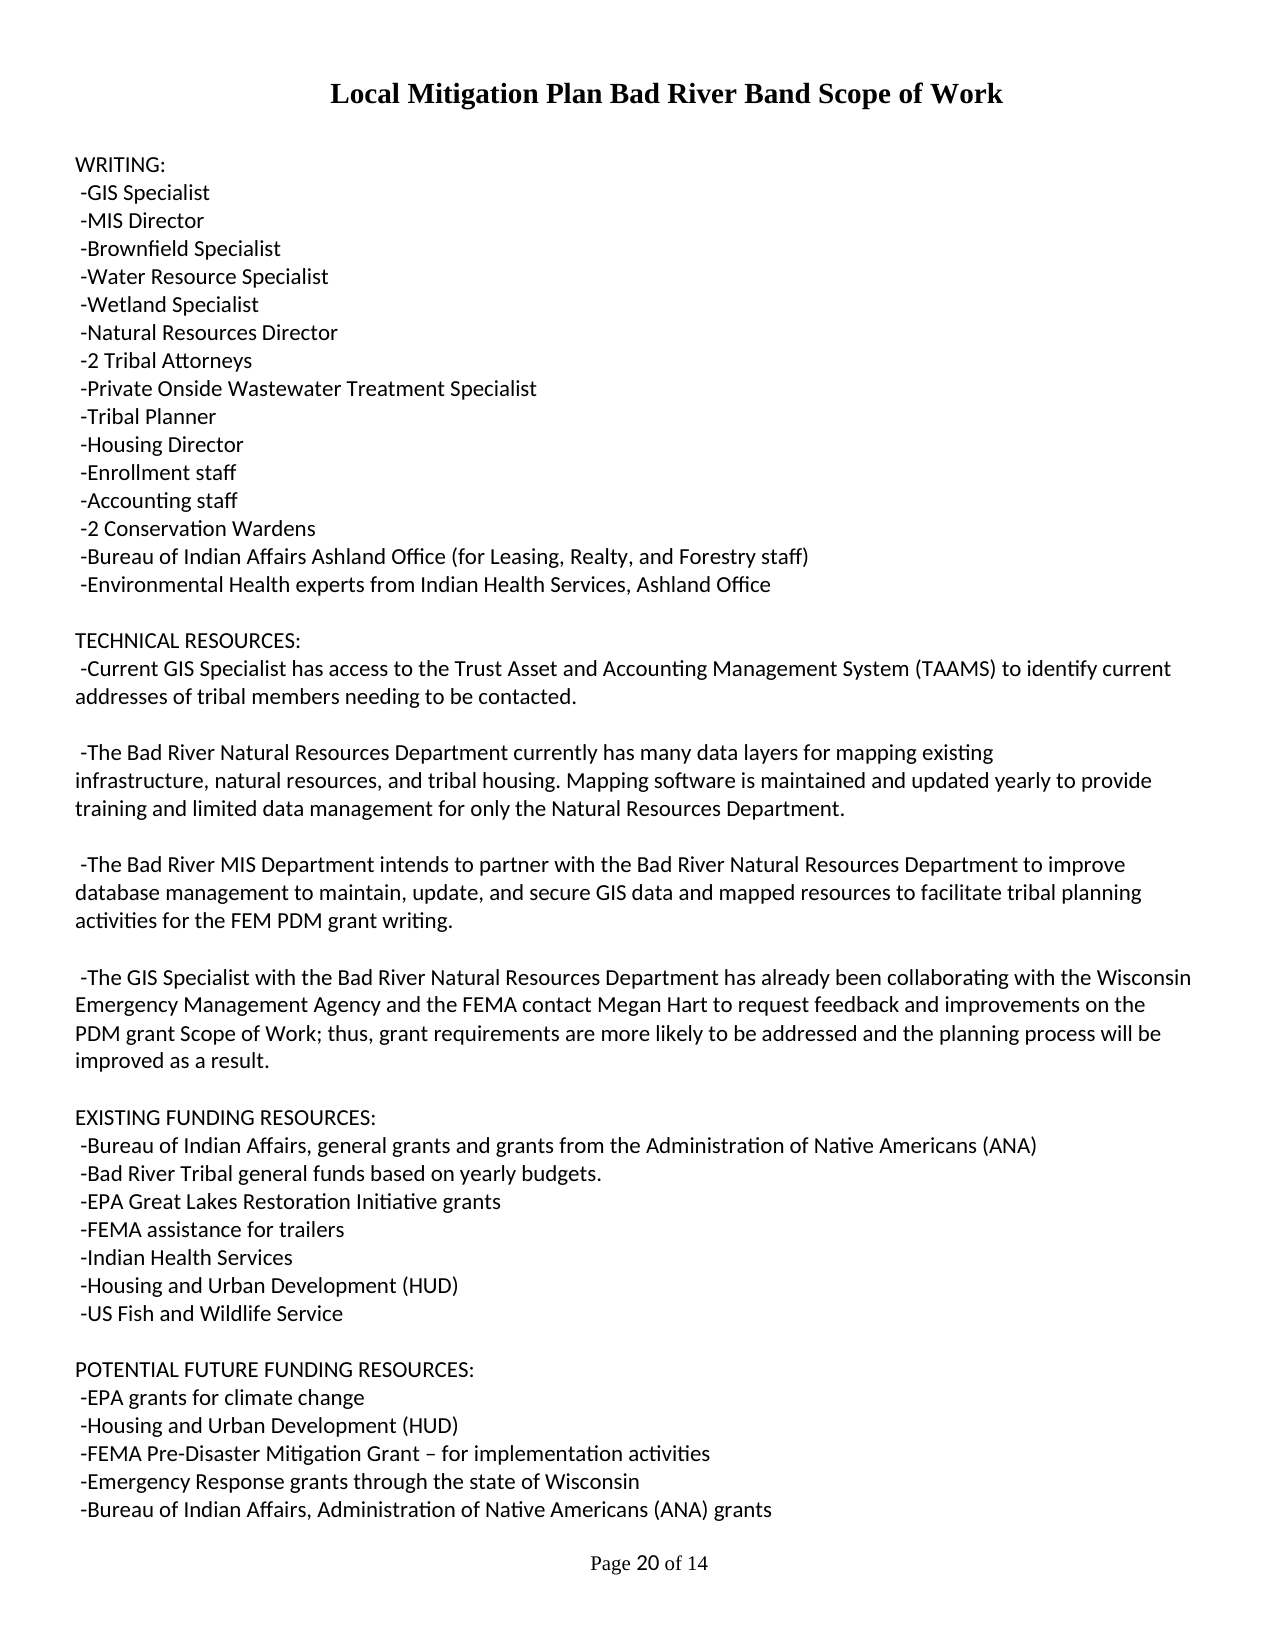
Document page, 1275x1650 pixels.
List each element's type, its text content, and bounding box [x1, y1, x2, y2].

text -The GIS Specialist with the Bad River Natural Resources Department has already been collaborating with the Wisconsin Emergency Management Agency and the FEMA contact Megan Hart to request feedback and improvements on the PDM grant Scope of Work; thus, grant requirements are more likely to be addressed and the planning process will be improved as a result. [75, 963, 1195, 1075]
text -Wetland Specialist [75, 290, 1195, 318]
text -GIS Specialist [75, 178, 1195, 206]
text -Private Onside Wastewater Treatment Specialist [75, 374, 1195, 402]
text -Environmental Health experts from Indian Health Services, Ashland Office [75, 570, 1195, 598]
text -Emergency Response grants through the state of Wisconsin [75, 1467, 1195, 1495]
text -US Fish and Wildlife Service [75, 1299, 1195, 1327]
text -Accounting staff [75, 486, 1195, 514]
text -FEMA Pre-Disaster Mitigation Grant – for implementation activities [75, 1439, 1195, 1467]
text -2 Conservation Wardens [75, 514, 1195, 542]
text -EPA grants for climate change [75, 1383, 1195, 1411]
text -Indian Health Services [75, 1243, 1195, 1271]
text -The Bad River Natural Resources Department currently has many data layers for mapping existing [75, 738, 1195, 766]
text -Housing Director [75, 430, 1195, 458]
text -Housing and Urban Development (HUD) [75, 1411, 1195, 1439]
text -Current GIS Specialist has access to the Trust Asset and Accounting Management System (TAAMS) to identify current addresses of tribal members needing to be contacted. [75, 654, 1195, 710]
text -Natural Resources Director [75, 318, 1195, 346]
text -Tribal Planner [75, 402, 1195, 430]
text -Bureau of Indian Affairs, Administration of Native Americans (ANA) grants [75, 1495, 1195, 1523]
text -FEMA assistance for trailers [75, 1215, 1195, 1243]
text TECHNICAL RESOURCES: [75, 626, 1195, 654]
text -MIS Director [75, 206, 1195, 234]
text -The Bad River MIS Department intends to partner with the Bad River Natural Resources Department to improve database management to maintain, update, and secure GIS data and mapped resources to facilitate tribal planning activities for the FEM PDM grant writing. [75, 851, 1195, 934]
text -Housing and Urban Development (HUD) [75, 1271, 1195, 1299]
text -Bureau of Indian Affairs Ashland Office (for Leasing, Realty, and Forestry staff) [75, 542, 1195, 570]
text -Bad River Tribal general funds based on yearly budgets. [75, 1159, 1195, 1187]
text -Bureau of Indian Affairs, general grants and grants from the Administration of Native Americans (ANA) [75, 1131, 1195, 1159]
text EXISTING FUNDING RESOURCES: [75, 1103, 1195, 1131]
text -Enrollment staff [75, 458, 1195, 486]
text -2 Tribal Attorneys [75, 346, 1195, 374]
text infrastructure, natural resources, and tribal housing. Mapping software is maintained and updated yearly to provide training and limited data management for only the Natural Resources Department. [75, 766, 1195, 822]
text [75, 150, 1195, 178]
text POTENTIAL FUTURE FUNDING RESOURCES: [75, 1355, 1195, 1383]
text -Brownfield Specialist [75, 234, 1195, 262]
text -EPA Great Lakes Restoration Initiative grants [75, 1187, 1195, 1215]
text -Water Resource Specialist [75, 262, 1195, 290]
